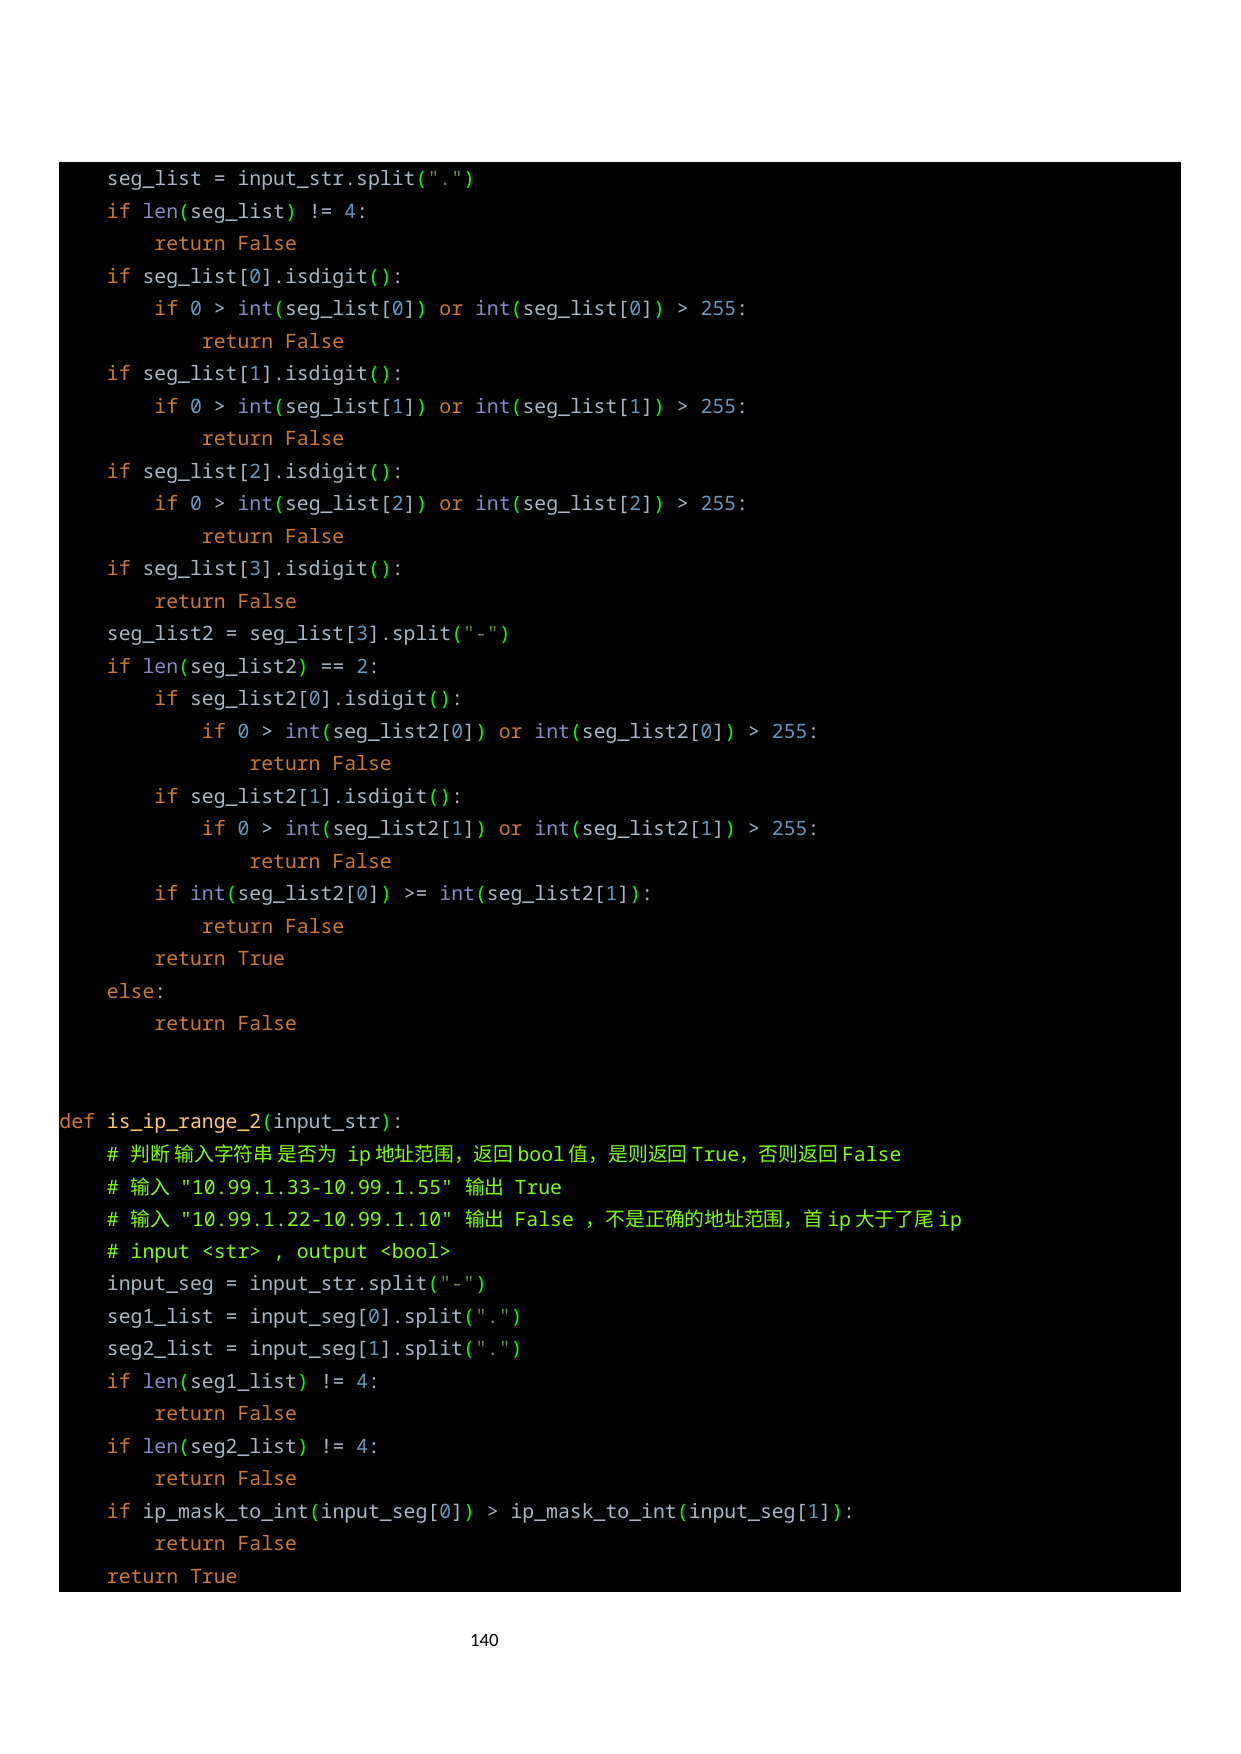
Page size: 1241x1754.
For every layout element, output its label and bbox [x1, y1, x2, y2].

text [59, 162, 1181, 1592]
